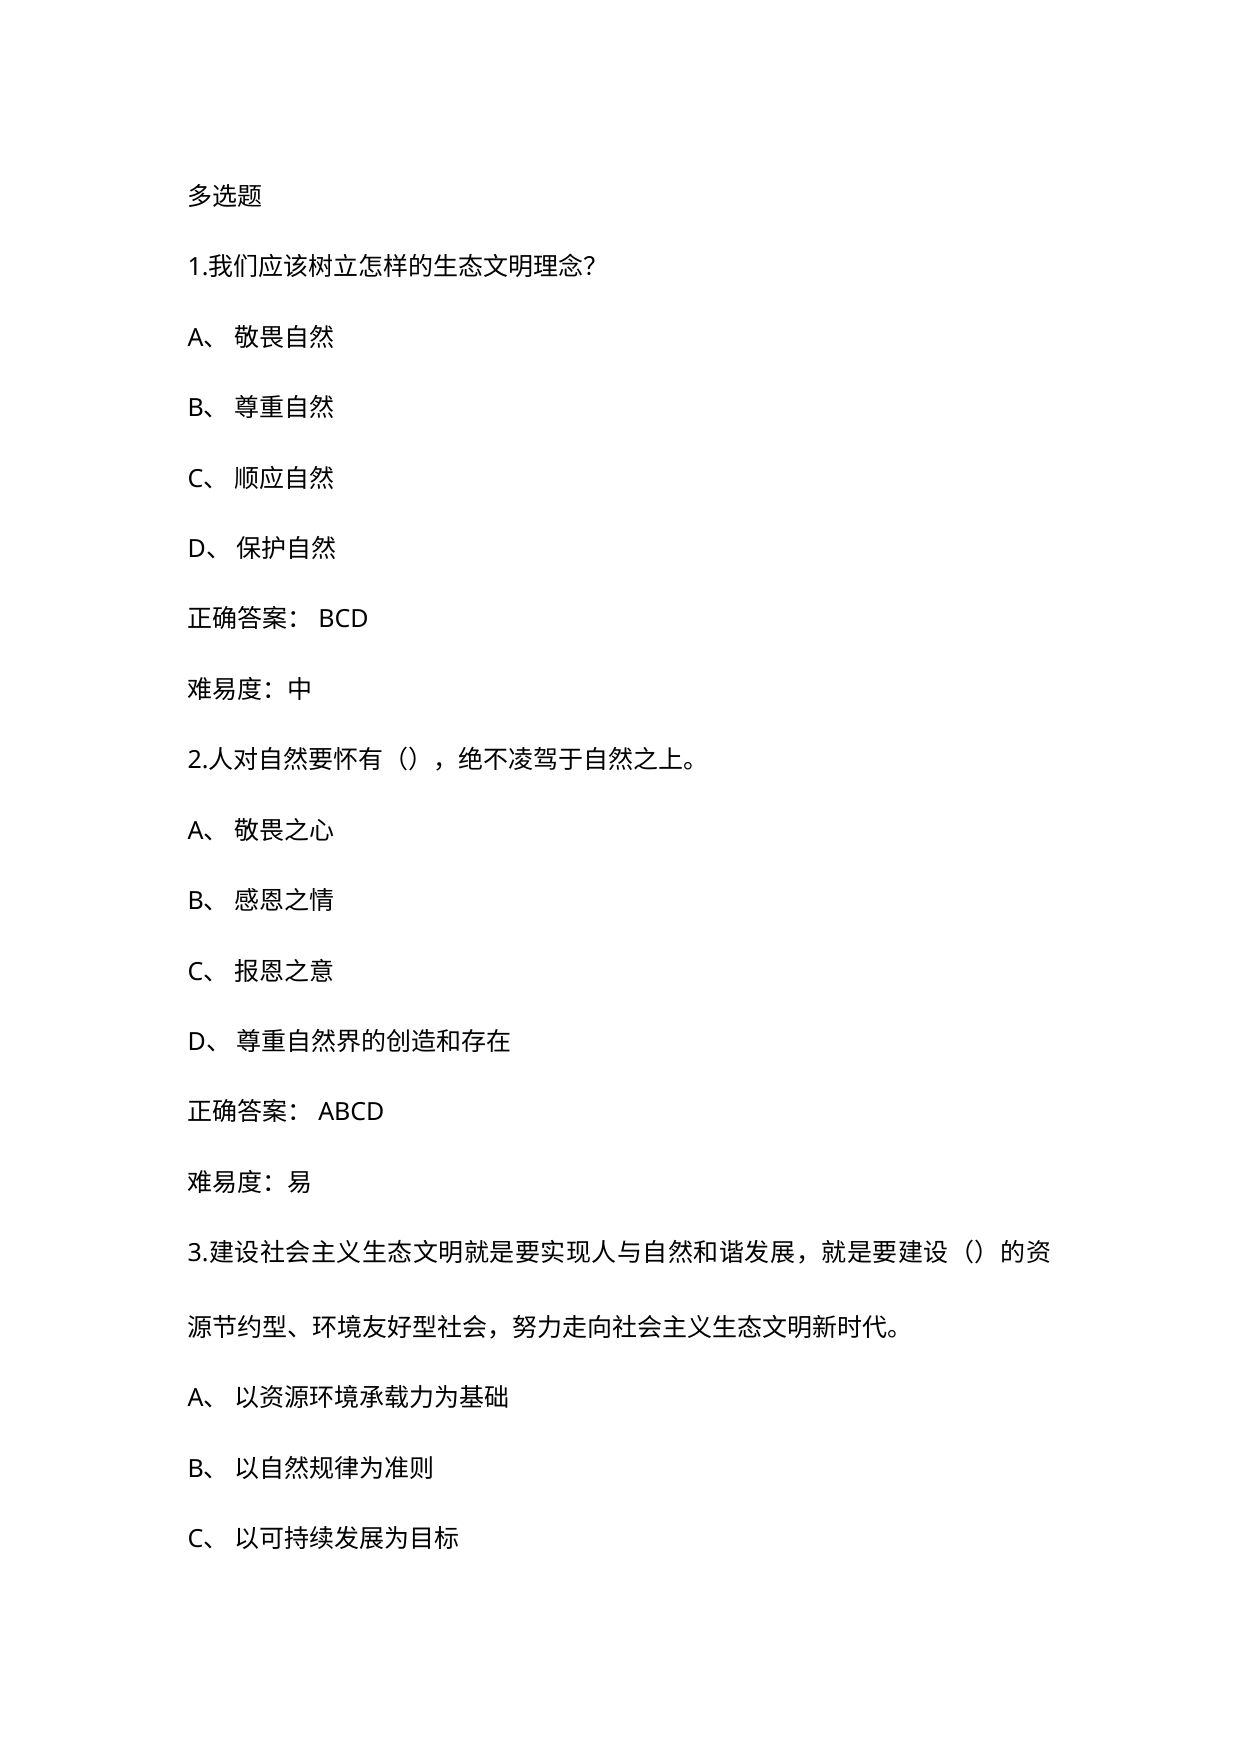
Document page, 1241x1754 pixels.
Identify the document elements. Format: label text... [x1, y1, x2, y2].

text A、 敬畏之心 [187, 796, 1053, 861]
text B、 感恩之情 [187, 866, 1053, 931]
text 正确答案： ABCD [187, 1077, 1053, 1142]
text 难易度：易 [187, 1148, 1053, 1213]
text B、 以自然规律为准则 [187, 1434, 1053, 1499]
text 难易度：中 [187, 655, 1053, 720]
text B、 尊重自然 [187, 373, 1053, 438]
text C、 报恩之意 [187, 937, 1053, 1002]
text C、 以可持续发展为目标 [187, 1504, 1053, 1569]
text 多选题 [187, 162, 1053, 227]
text D、 尊重自然界的创造和存在 [187, 1007, 1053, 1072]
text D、 保护自然 [187, 514, 1053, 579]
text A、 敬畏自然 [187, 303, 1053, 368]
text 2.人对自然要怀有（），绝不凌驾于自然之上。 [187, 725, 1053, 790]
text C、 顺应自然 [187, 444, 1053, 509]
text 正确答案： BCD [187, 584, 1053, 649]
text 3.建设社会主义生态文明就是要实现人与自然和谐发展，就是要建设（）的资源节约型、环境友好型社会，努力走向社会主义生态文明新时代。 [187, 1218, 1053, 1358]
text A、 以资源环境承载力为基础 [187, 1363, 1053, 1428]
text 1.我们应该树立怎样的生态文明理念？ [187, 232, 1053, 297]
